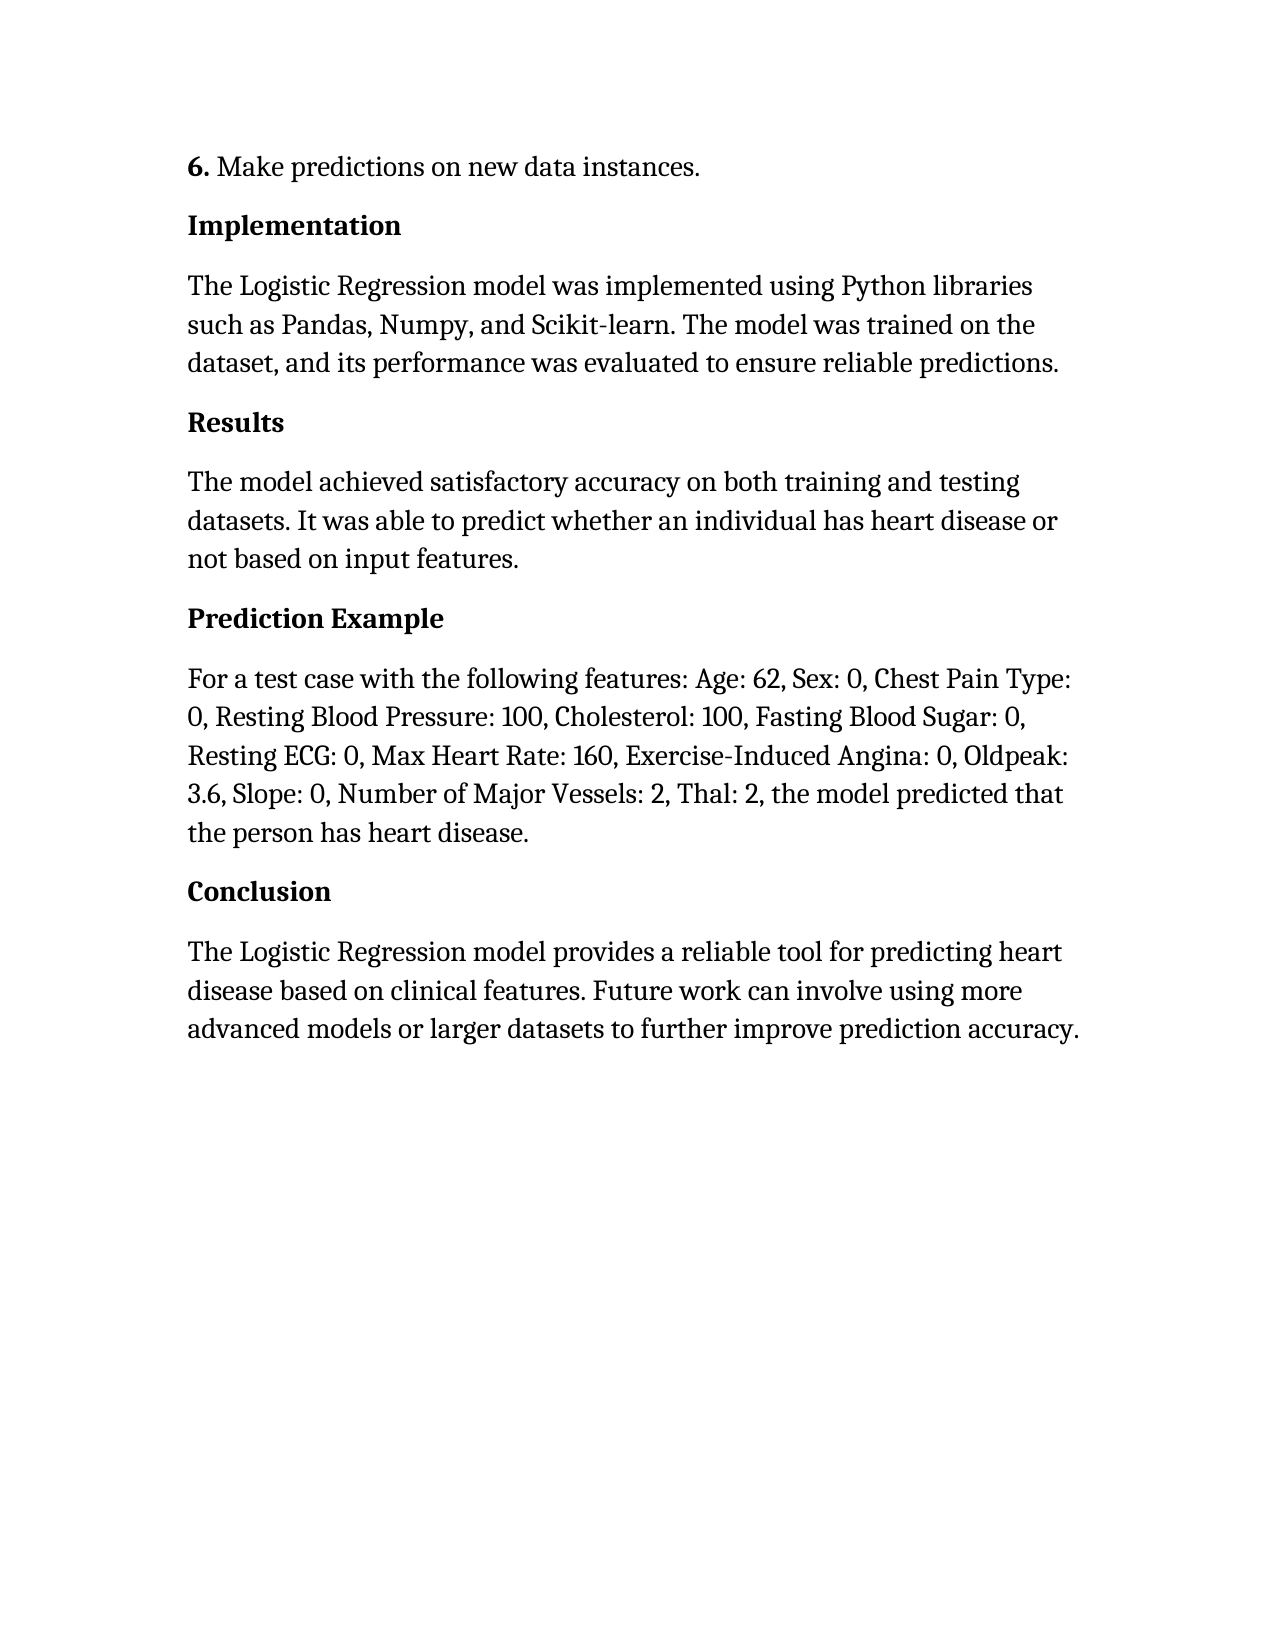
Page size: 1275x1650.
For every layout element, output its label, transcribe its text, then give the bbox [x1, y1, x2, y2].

text The Logistic Regression model provides a reliable tool for predicting heart disease based on clinical features. Future work can involve using more advanced models or larger datasets to further improve prediction accuracy. [187, 935, 1087, 1046]
text 6. Make predictions on new data instances. [187, 150, 1087, 183]
text For a test case with the following features: Age: 62, Sex: 0, Chest Pain Type: 0, Resting Blood Pressure: 100, Cholesterol: 100, Fasting Blood Sugar: 0, Resting ECG: 0, Max Heart Rate: 160, Exercise-Induced Angina: 0, Oldpeak: 3.6, Slope: 0, Number of Major Vessels: 2, Thal: 2, the model predicted that the person has heart disease. [187, 662, 1087, 850]
text Prediction Example [187, 602, 1087, 662]
text The Logistic Regression model was implemented using Python libraries such as Pandas, Numpy, and Scikit-learn. The model was trained on the dataset, and its performance was evaluated to ensure reliable predictions. [187, 269, 1087, 380]
text The model achieved satisfactory accuracy on both training and testing datasets. It was able to predict whether an individual has heart disease or not based on input features. [187, 466, 1087, 576]
text Results [187, 406, 1087, 466]
text Implementation [187, 209, 1087, 269]
text Conclusion [187, 876, 1087, 935]
